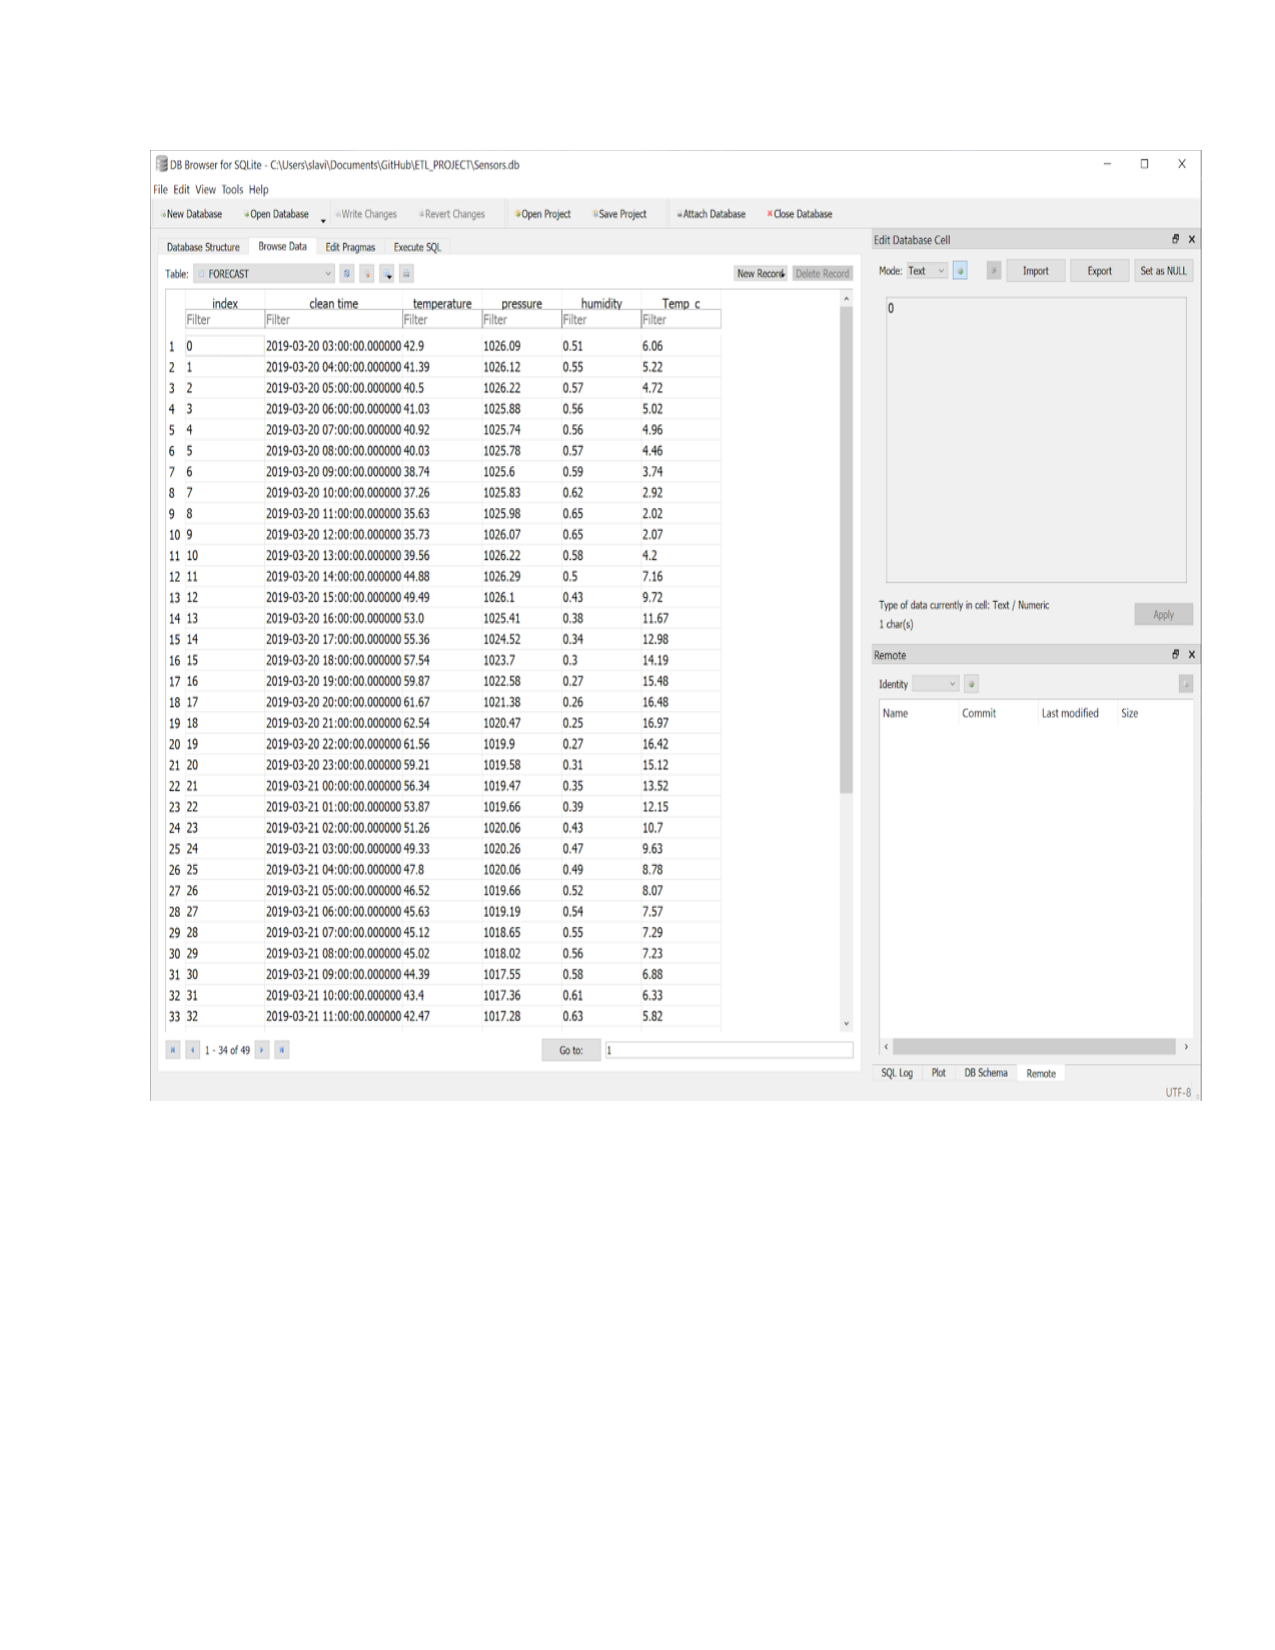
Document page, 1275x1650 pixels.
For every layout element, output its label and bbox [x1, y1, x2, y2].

picture [150, 150, 1202, 1101]
